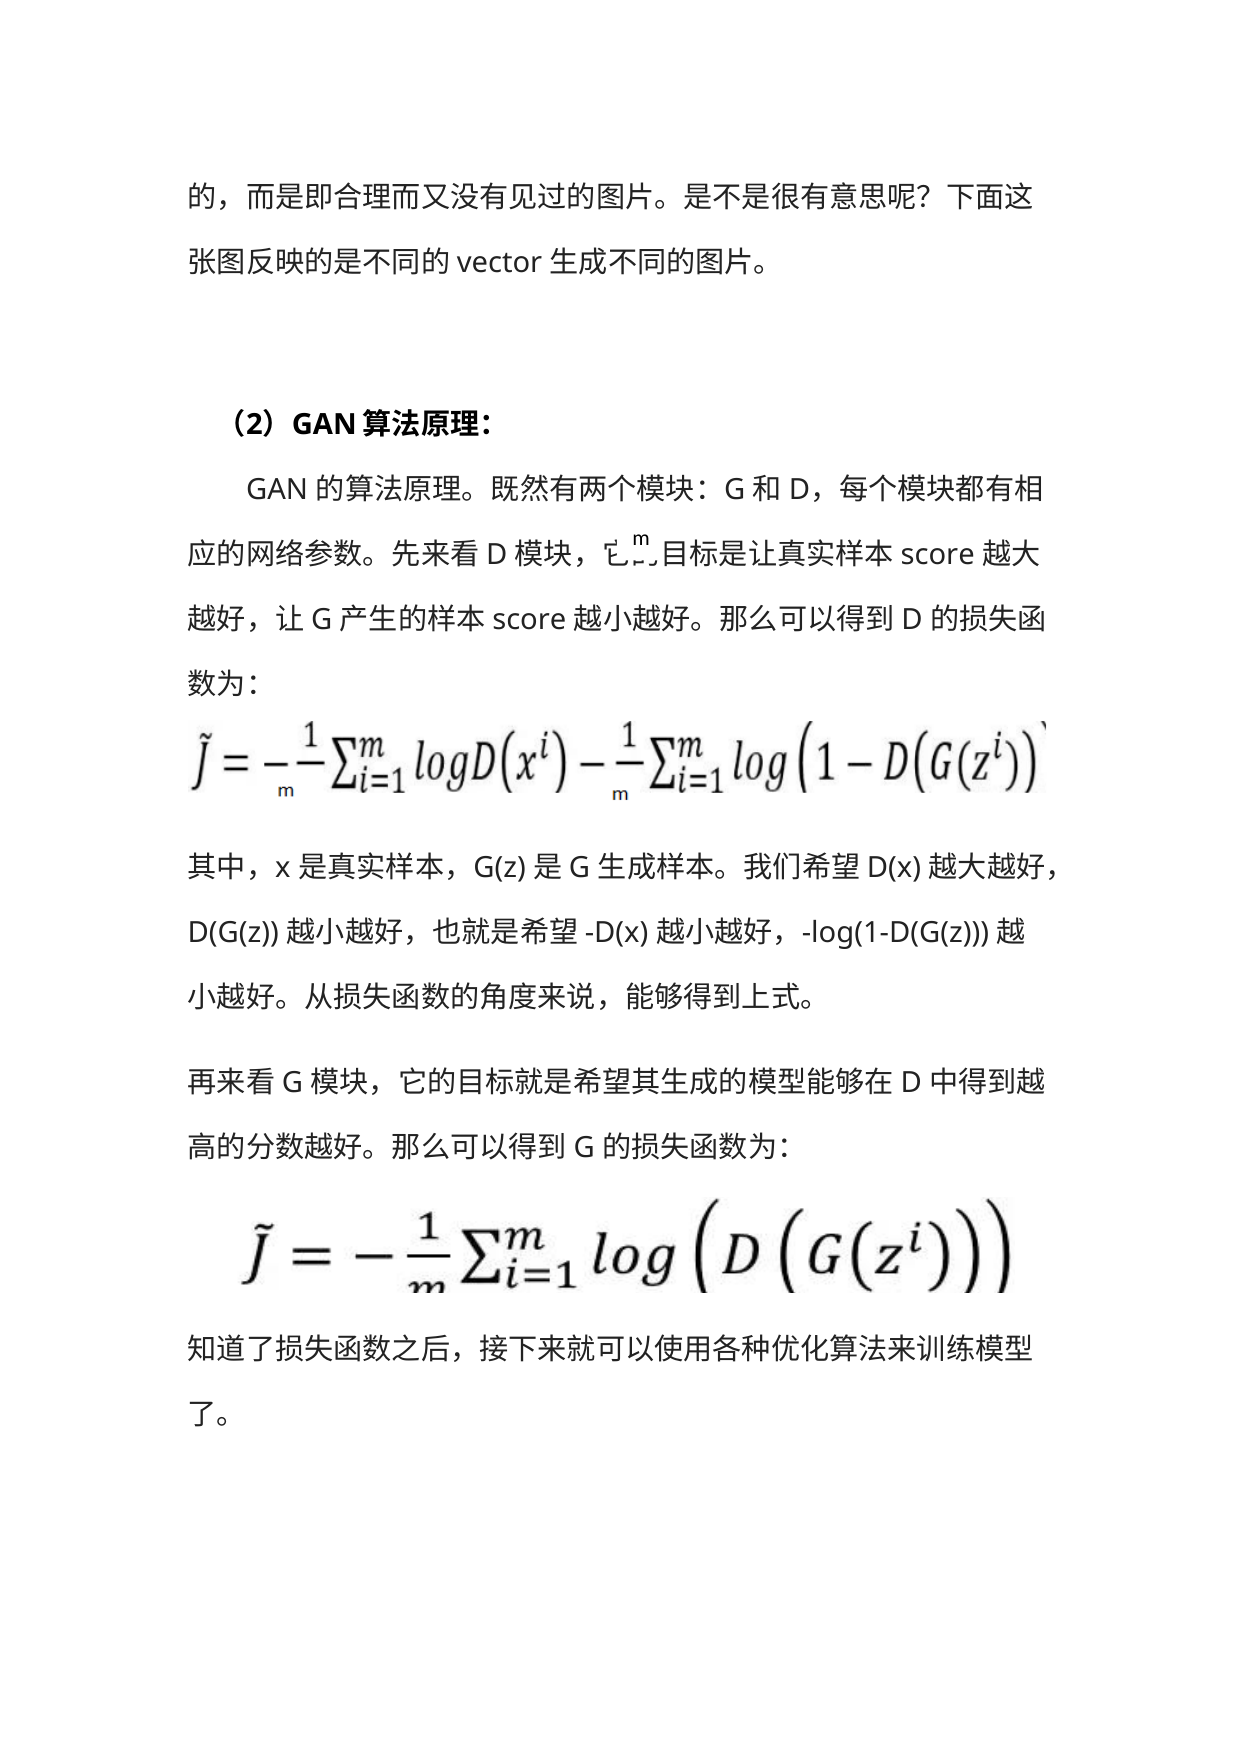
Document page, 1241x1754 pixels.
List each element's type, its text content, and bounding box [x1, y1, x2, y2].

picture [225, 1197, 1015, 1293]
picture [187, 714, 1052, 812]
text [187, 162, 1053, 292]
text 再来看 G 模块，它的目标就是希望其生成的模型能够在 D 中得到越高的分数越好。那么可以得到 G 的损失函数为： [187, 1047, 1053, 1177]
list （2）GAN算法原理： [187, 389, 1053, 454]
text 其中，x 是真实样本，G(z) 是 G 生成样本。我们希望 D(x) 越大越好，D(G(z)) 越小越好，也就是希望 -D(x) 越小越好，-log(1-D(G(z))) 越小越好。从损失函数的角度来说，能够得到上式。 [187, 832, 1053, 1027]
text 知道了损失函数之后，接下来就可以使用各种优化算法来训练模型了。 [187, 1314, 1053, 1444]
